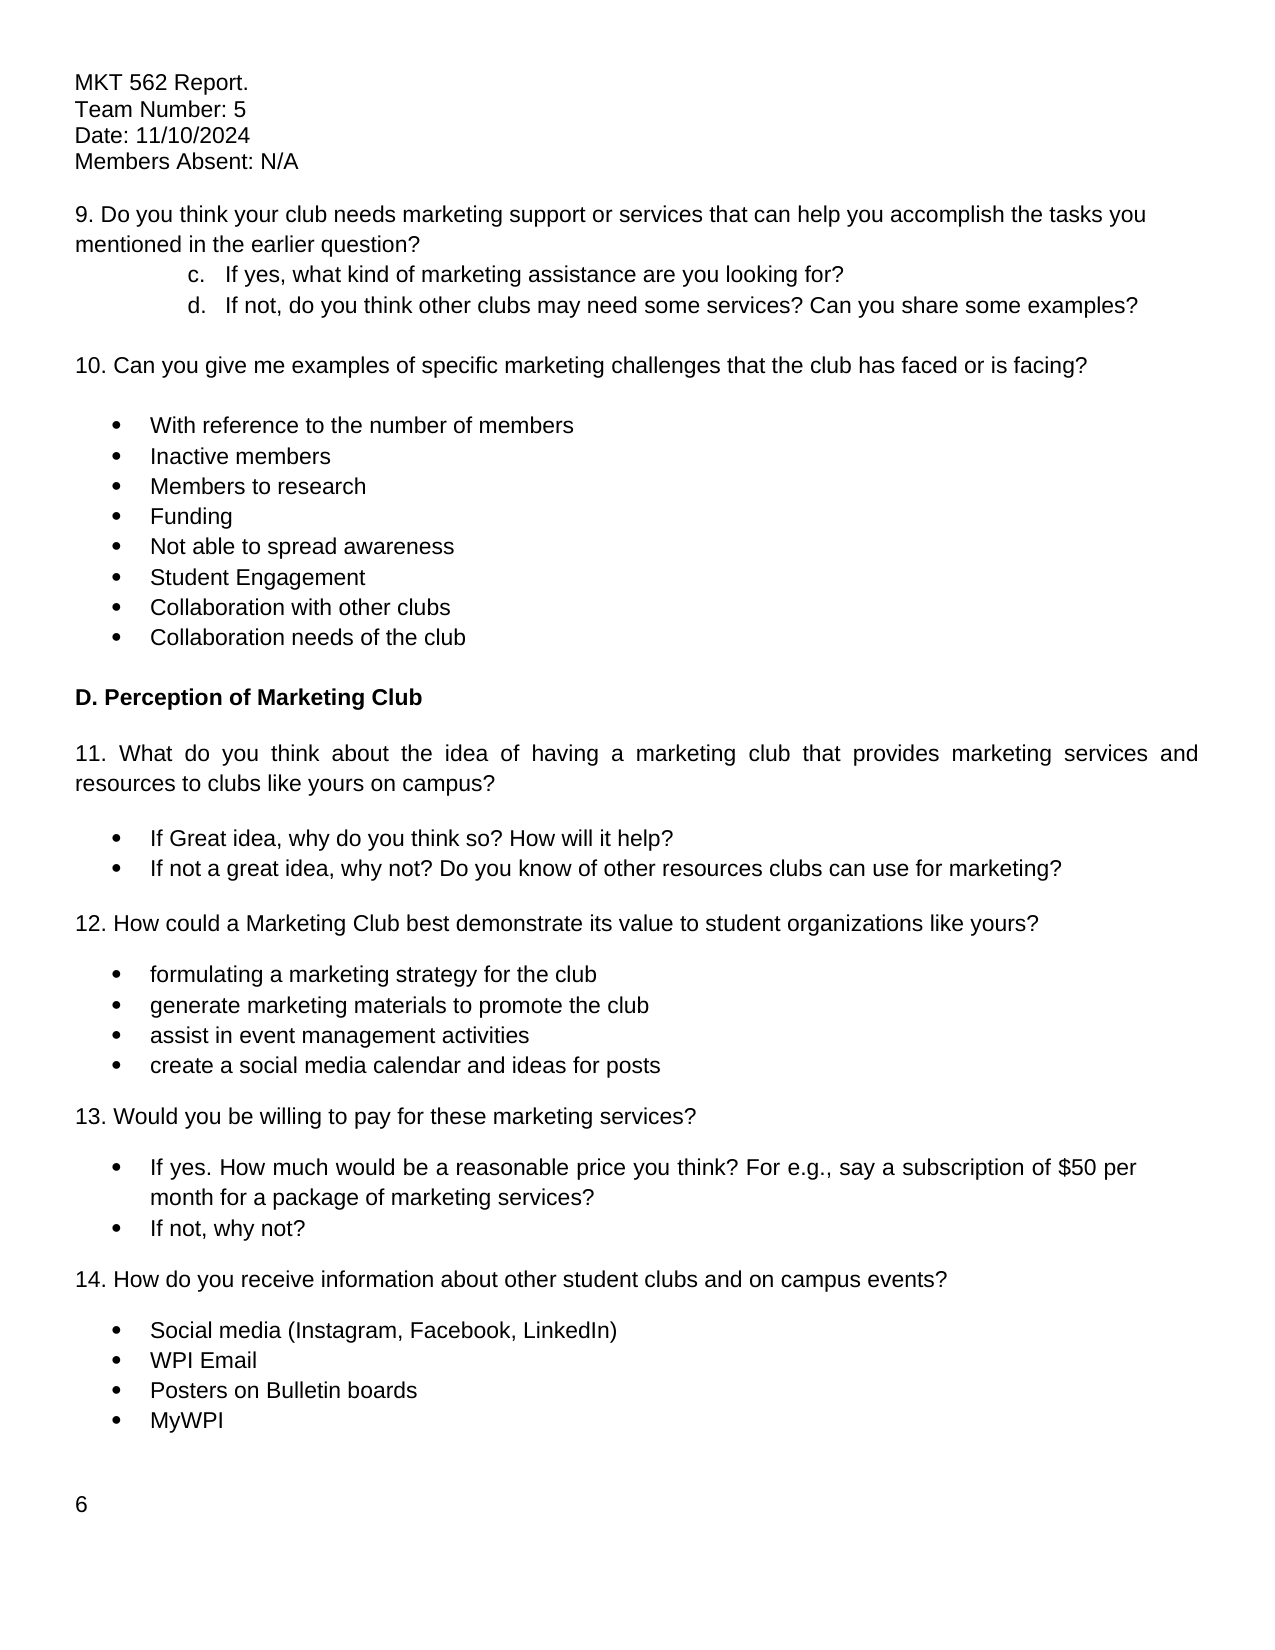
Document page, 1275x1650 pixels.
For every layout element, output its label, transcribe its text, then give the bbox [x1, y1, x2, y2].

list Inactive members [112, 443, 1200, 469]
list With reference to the number of members [112, 412, 1200, 439]
list create a social media calendar and ideas for posts [112, 1052, 1137, 1078]
list Funding [112, 503, 1200, 529]
text 14. How do you receive information about other student clubs and on campus events? [75, 1266, 1137, 1292]
text 12. How could a Marketing Club best demonstrate its value to student organizations like yours? [75, 910, 1137, 937]
text 11. What do you think about the idea of having a marketing club that provides marketing services and resources to clubs like yours on campus? [75, 739, 1200, 796]
list assist in event management activities [112, 1022, 1137, 1048]
list WPI Email [112, 1347, 1137, 1373]
list Posters on Bulletin boards [112, 1377, 1137, 1403]
list MyWPI [112, 1407, 1137, 1434]
list formulating a marketing strategy for the club [112, 961, 1137, 988]
list If not, why not? [112, 1214, 1137, 1241]
list If Great idea, why do you think so? How will it help? [112, 825, 1200, 851]
list If not a great idea, why not? Do you know of other resources clubs can use for marketing? [112, 855, 1200, 882]
text 9. Do you think your club needs marketing support or services that can help you accomplish the tasks you mentioned in the earlier question? [75, 201, 1200, 258]
text 13. Would you be willing to pay for these marketing services? [75, 1103, 1137, 1129]
list Collaboration with other clubs [112, 594, 1200, 620]
list If yes, what kind of marketing assistance are you looking for? [187, 261, 1200, 288]
text 10. Can you give me examples of specific marketing challenges that the club has faced or is facing? [75, 352, 1200, 378]
list If yes. How much would be a reasonable price you think? For e.g., say a subscription of $50 per month for a package of marketing services? [112, 1154, 1137, 1211]
list Not able to spread awareness [112, 533, 1200, 560]
list Collaboration needs of the club [112, 624, 1200, 650]
text D. Perception of Marketing Club [75, 684, 1200, 711]
list If not, do you think other clubs may need some services? Can you share some examples? [187, 292, 1200, 318]
list Members to research [112, 473, 1200, 499]
list generate marketing materials to promote the club [112, 992, 1137, 1018]
list Social media (Instagram, Facebook, LinkedIn) [112, 1317, 1137, 1343]
list Student Engagement [112, 563, 1200, 590]
